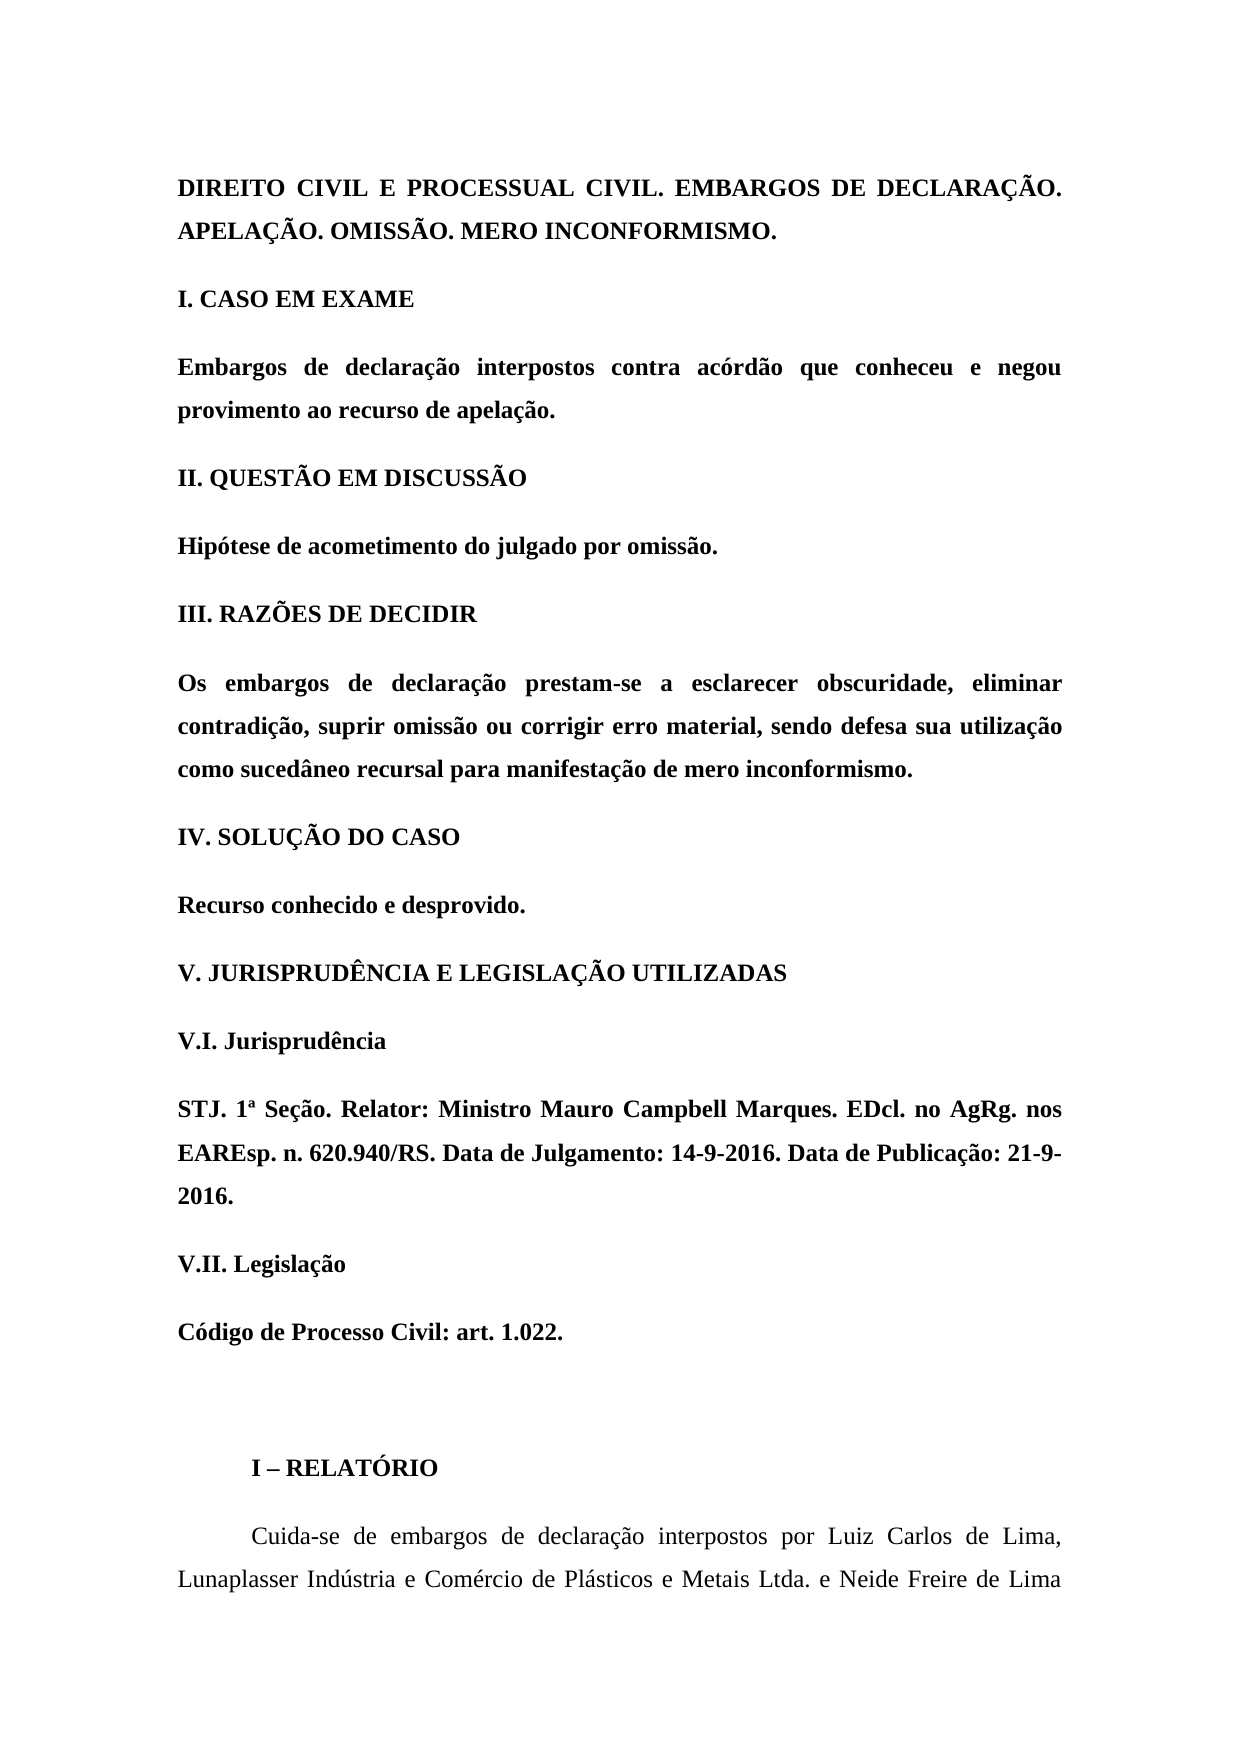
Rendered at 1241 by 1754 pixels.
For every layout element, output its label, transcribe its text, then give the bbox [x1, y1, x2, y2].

text V. JURISPRUDÊNCIA E LEGISLAÇÃO UTILIZADAS [177, 958, 1063, 987]
text III. RAZÕES DE DECIDIR [177, 599, 1063, 628]
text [177, 1521, 1063, 1593]
text Os embargos de declaração prestam-se a esclarecer obscuridade, eliminar contradição, suprir omissão ou corrigir erro material, sendo defesa sua utilização como sucedâneo recursal para manifestação de mero inconformismo. [177, 668, 1063, 783]
text STJ. 1ª Seção. Relator: Ministro Mauro Campbell Marques. EDcl. no AgRg. nos EAREsp. n. 620.940/RS. Data de Julgamento: 14-9-2016. Data de Publicação: 21-9-2016. [177, 1094, 1063, 1209]
text V.I. Jurisprudência [177, 1026, 1063, 1055]
text Recurso conhecido e desprovido. [177, 890, 1063, 919]
text I – RELATÓRIO [177, 1453, 1063, 1482]
text IV. SOLUÇÃO DO CASO [177, 822, 1063, 851]
text Hipótese de acometimento do julgado por omissão. [177, 531, 1063, 560]
text Embargos de declaração interpostos contra acórdão que conheceu e negou provimento ao recurso de apelação. [177, 352, 1063, 424]
text I. CASO EM EXAME [177, 284, 1063, 313]
text DIREITO CIVIL E PROCESSUAL CIVIL. EMBARGOS DE DECLARAÇÃO. APELAÇÃO. OMISSÃO. MERO INCONFORMISMO. [177, 173, 1063, 244]
text II. QUESTÃO EM DISCUSSÃO [177, 463, 1063, 492]
text Código de Processo Civil: art. 1.022. [177, 1317, 1063, 1346]
text V.II. Legislação [177, 1249, 1063, 1278]
